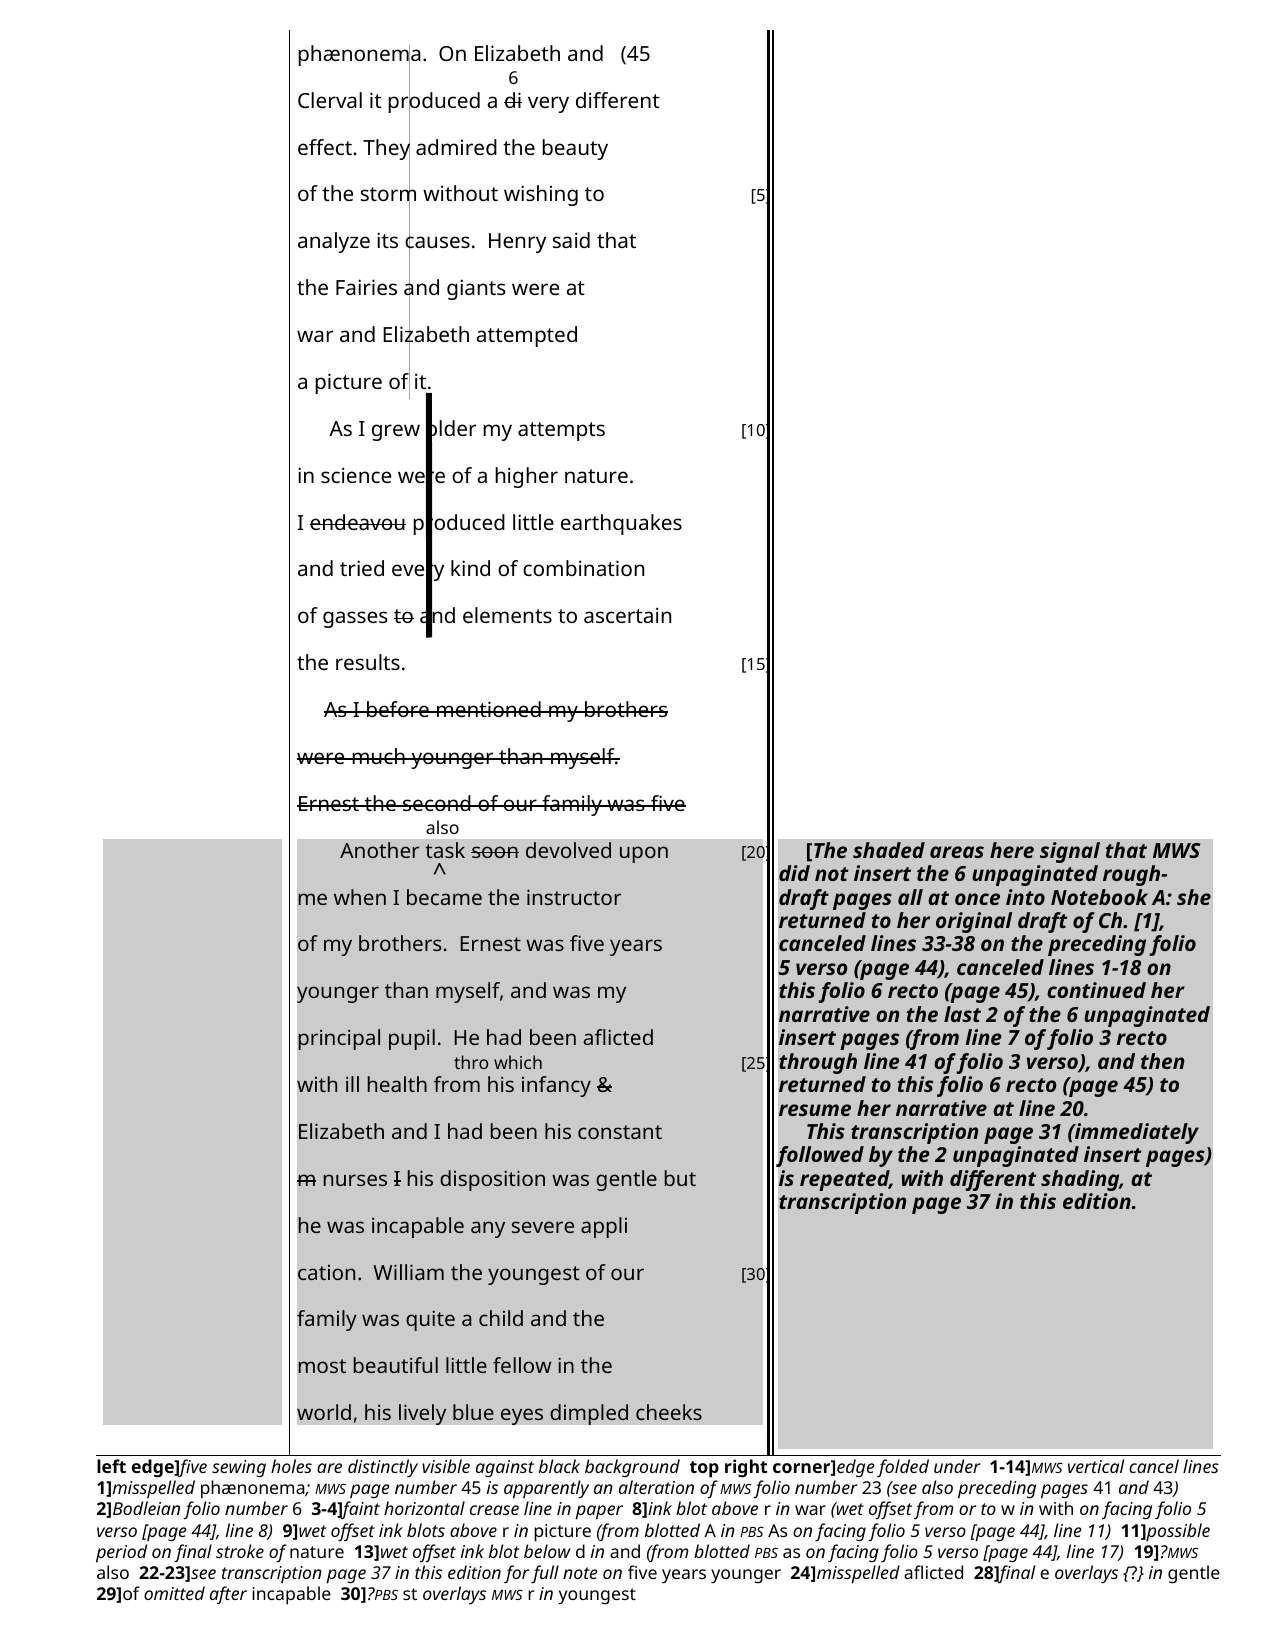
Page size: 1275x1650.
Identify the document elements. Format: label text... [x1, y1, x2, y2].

table_header [The shaded areas here signal that MWS did not insert the 6 unpaginated rough-draft pages all at once into Notebook A: she returned to her original draft of Ch. [1], canceled lines 33-38 on the preceding folio 5 verso (page 44), canceled lines 1-18 on this folio 6 recto (page 45), continued her narrative on the last 2 of the 6 unpaginated insert pages (from line 7 of folio 3 recto through line 41 of folio 3 verso), and then returned to this folio 6 recto (page 45) to resume her narrative at line 20. This transcription page 31 (immediately followed by the 2 unpaginated insert pages) is repeated, with different shading, at transcription page 37 in this edition. [774, 30, 1221, 1455]
table_header phænonema. On Elizabeth and (45 6 Clerval it produced a di very different effect. They admired the beauty of the storm without wishing to [5] analyze its causes. Henry said that the Fairies and giants were at war and Elizabeth attempted a picture of it. As I grew older my attempts [10] in science were of a higher nature. I endeavou produced little earthquakes and tried every kind of combination of gasses to and elements to ascertain the results. [15] As I before mentioned my brothers were much younger than myself. Ernest the second of our family was five also Another task soon devolved upon [20] ^ me when I became the instructor of my brothers. Ernest was five years younger than myself, and was my principal pupil. He had been aflicted thro which [25] with ill health from his infancy & Elizabeth and I had been his constant m nurses I his disposition was gentle but he was incapable any severe appli cation. William the youngest of our [30] family was quite a child and the most beautiful little fellow in the world, his lively blue eyes dimpled cheeks [290, 30, 767, 1455]
text left edge]five sewing holes are distinctly visible against black background top right corner]edge folded under 1-14]mws vertical cancel lines 1]misspelled phænonema; mws page number 45 is apparently an alteration of mws folio number 23 (see also preceding pages 41 and 43) 2]Bodleian folio number 6 3-4]faint horizontal crease line in paper 8]ink blot above r in war (wet offset from or to w in with on facing folio 5 verso [page 44], line 8) 9]wet offset ink blots above r in picture (from blotted A in pbs As on facing folio 5 verso [page 44], line 11) 11]possible period on final stroke of nature 13]wet offset ink blot below d in and (from blotted pbs as on facing folio 5 verso [page 44], line 17) 19]?mws also 22-23]see transcription page 37 in this edition for full note on five years younger 24]misspelled aflicted 28]final e overlays {?} in gentle 29]of omitted after incapable 30]?pbs st overlays mws r in youngest [96, 1456, 1221, 1605]
table_header [96, 30, 289, 1455]
